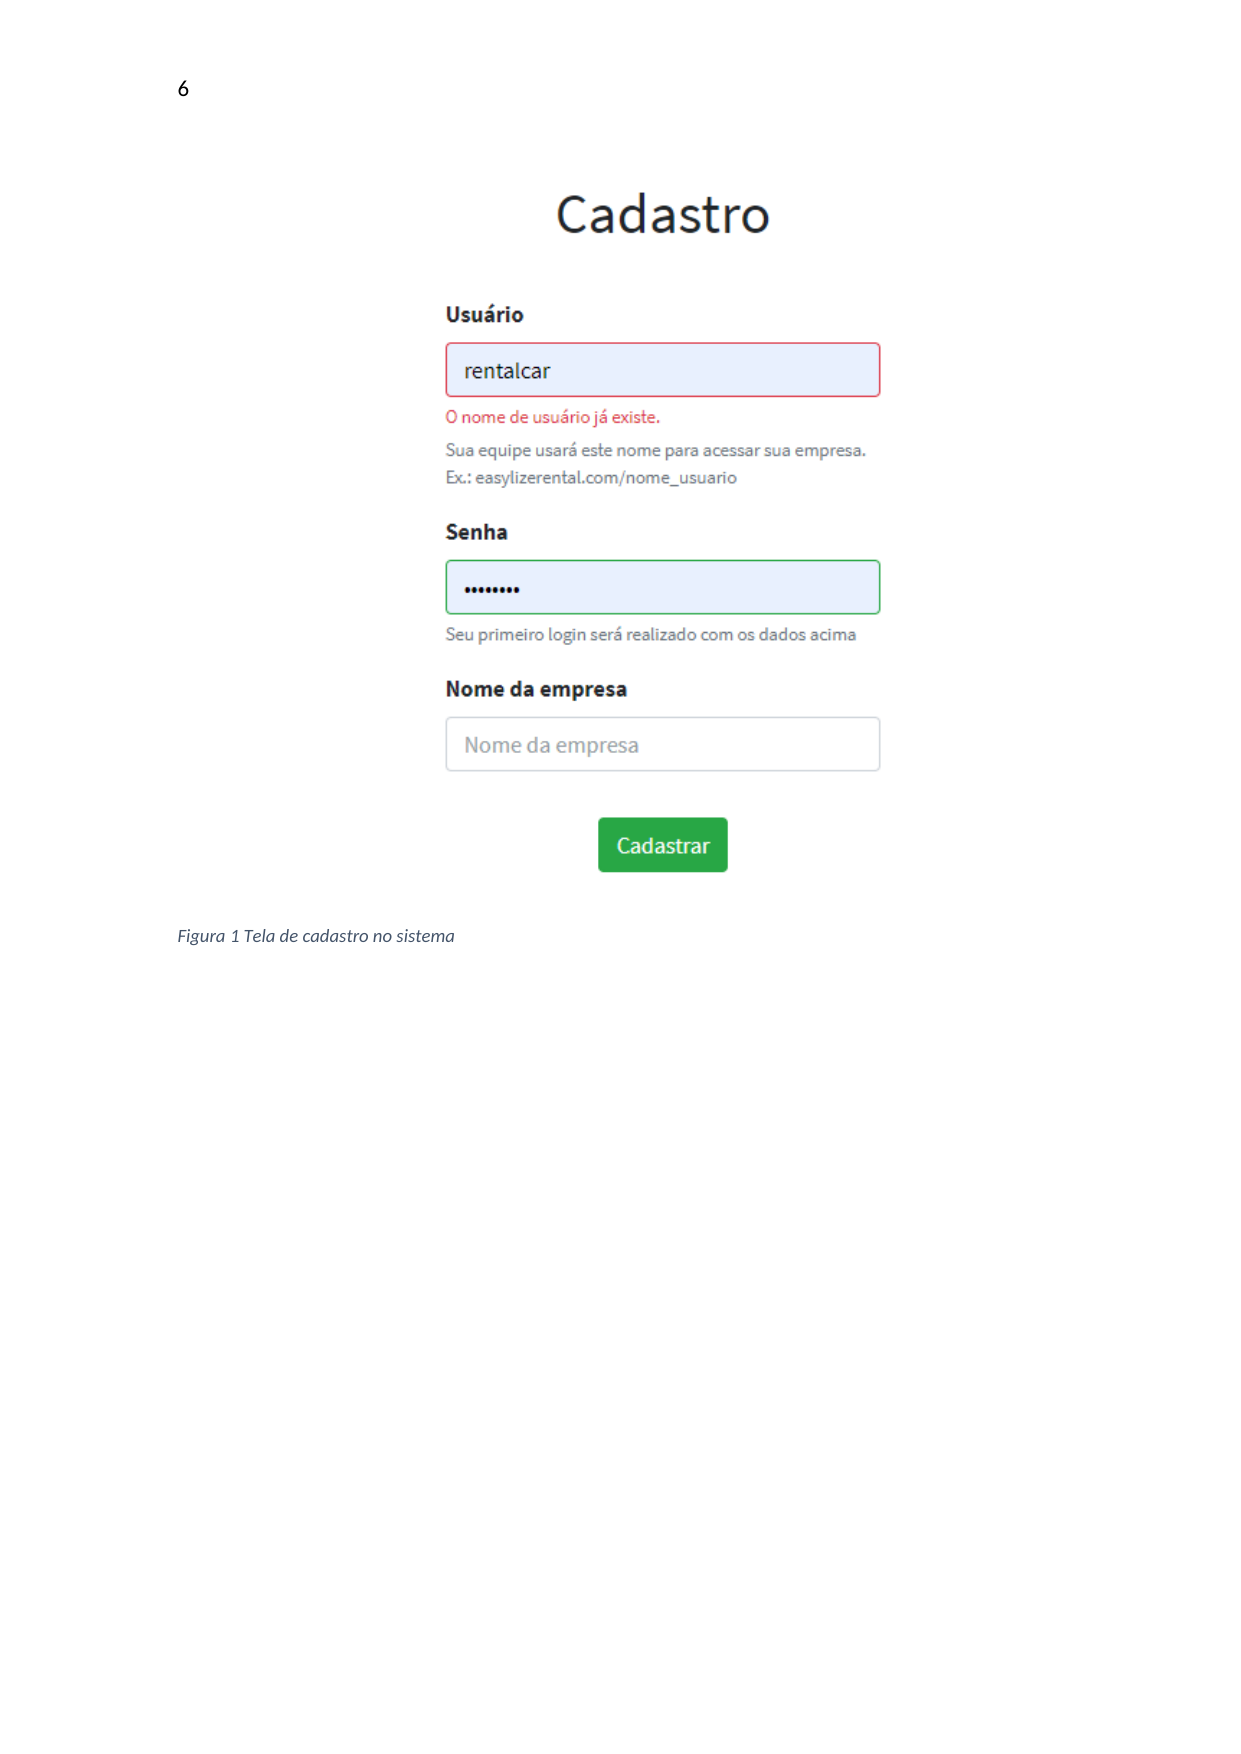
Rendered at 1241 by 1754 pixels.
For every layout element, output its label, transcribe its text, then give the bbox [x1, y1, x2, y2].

text Figura 1 Tela de cadastro no sistema [177, 924, 1122, 947]
picture [214, 177, 1160, 894]
